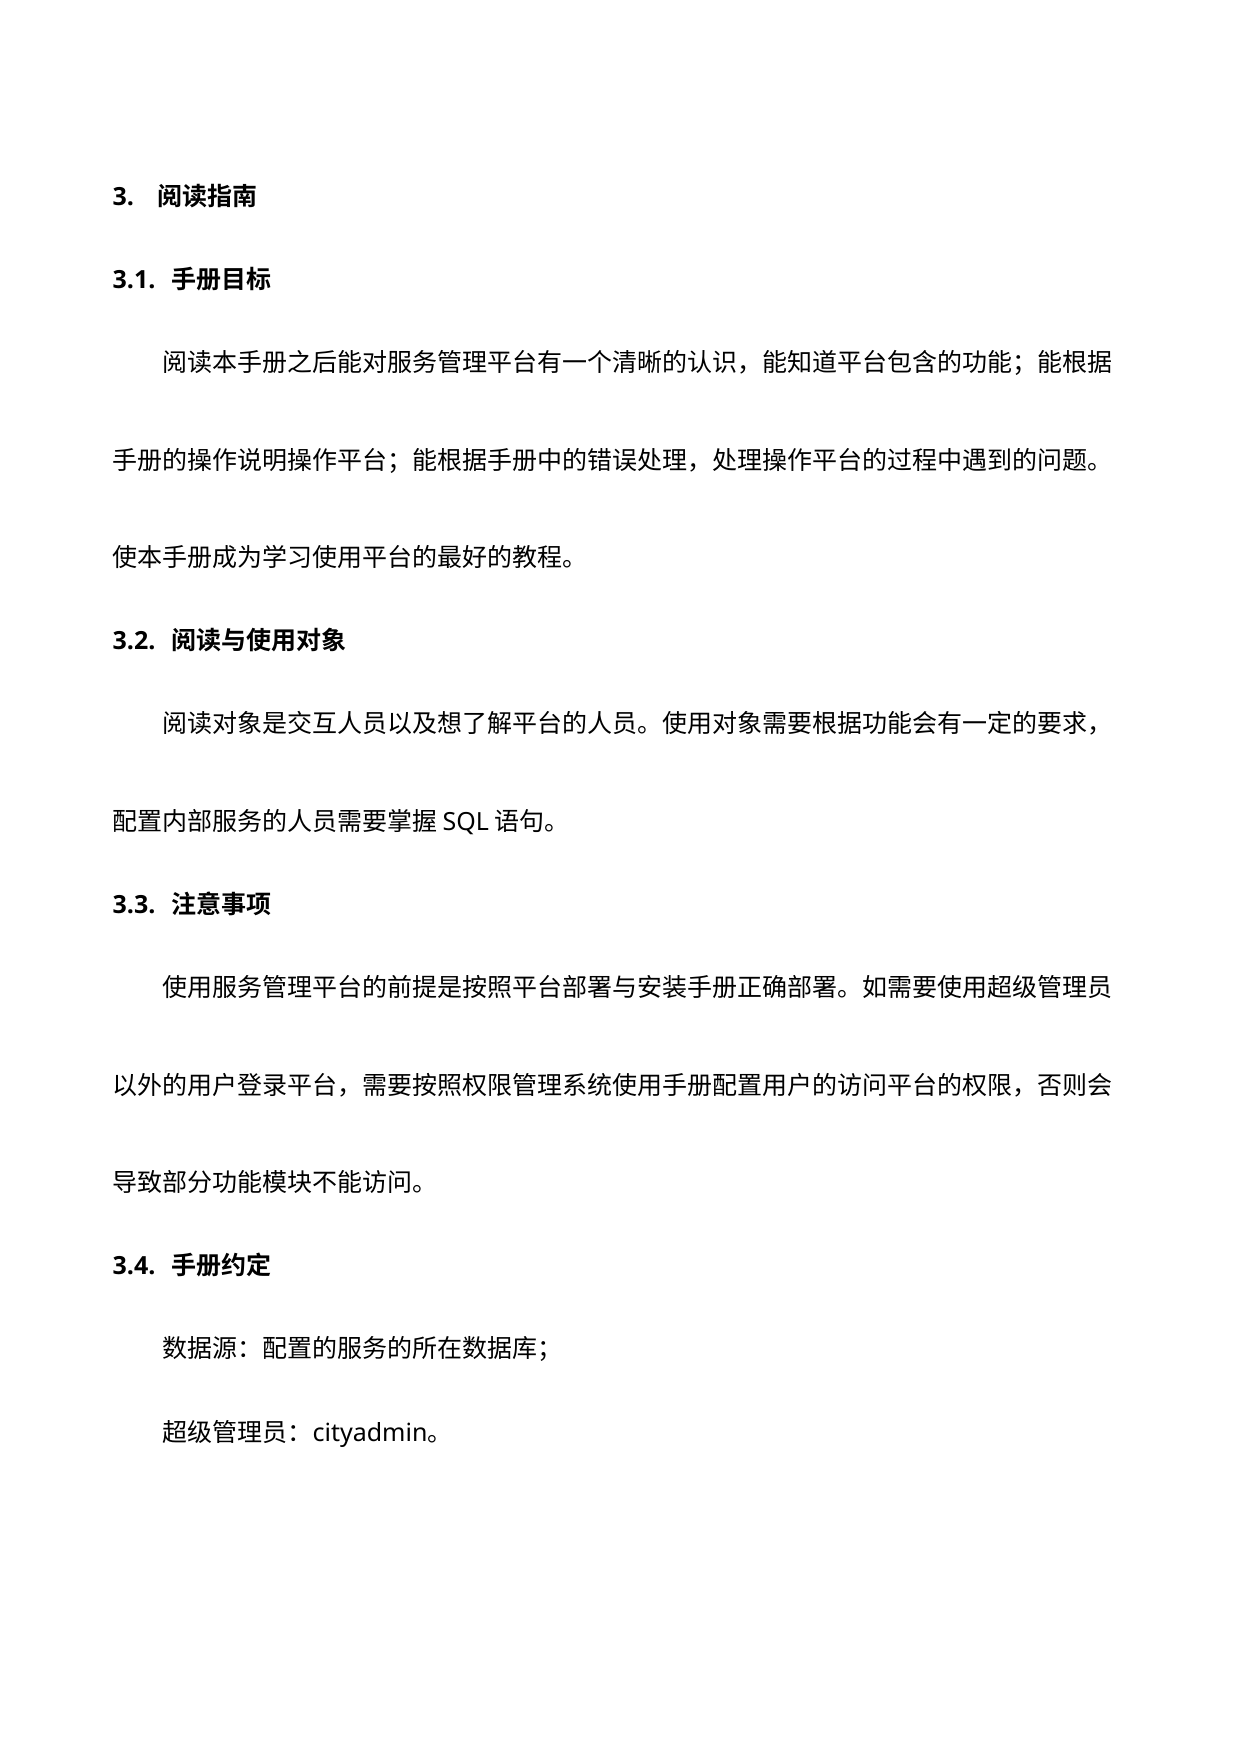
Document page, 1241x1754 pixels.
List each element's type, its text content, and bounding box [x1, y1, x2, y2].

list 超级管理员：cityadmin。 [112, 1398, 1128, 1463]
list 数据源：配置的服务的所在数据库； [112, 1314, 1128, 1379]
list 阅读对象是交互人员以及想了解平台的人员。使用对象需要根据功能会有一定的要求，配置内部服务的人员需要掌握SQL语句。 [112, 689, 1128, 852]
list 阅读本手册之后能对服务管理平台有一个清晰的认识，能知道平台包含的功能；能根据手册的操作说明操作平台；能根据手册中的错误处理，处理操作平台的过程中遇到的问题。使本手册成为学习使用平台的最好的教程。 [112, 328, 1128, 588]
list 手册约定 [112, 1231, 1128, 1296]
list 使用服务管理平台的前提是按照平台部署与安装手册正确部署。如需要使用超级管理员以外的用户登录平台，需要按照权限管理系统使用手册配置用户的访问平台的权限，否则会导致部分功能模块不能访问。 [112, 953, 1128, 1213]
list 手册目标 [112, 245, 1128, 310]
list 阅读指南 [112, 162, 1128, 227]
list 注意事项 [112, 870, 1128, 935]
list 阅读与使用对象 [112, 606, 1128, 671]
